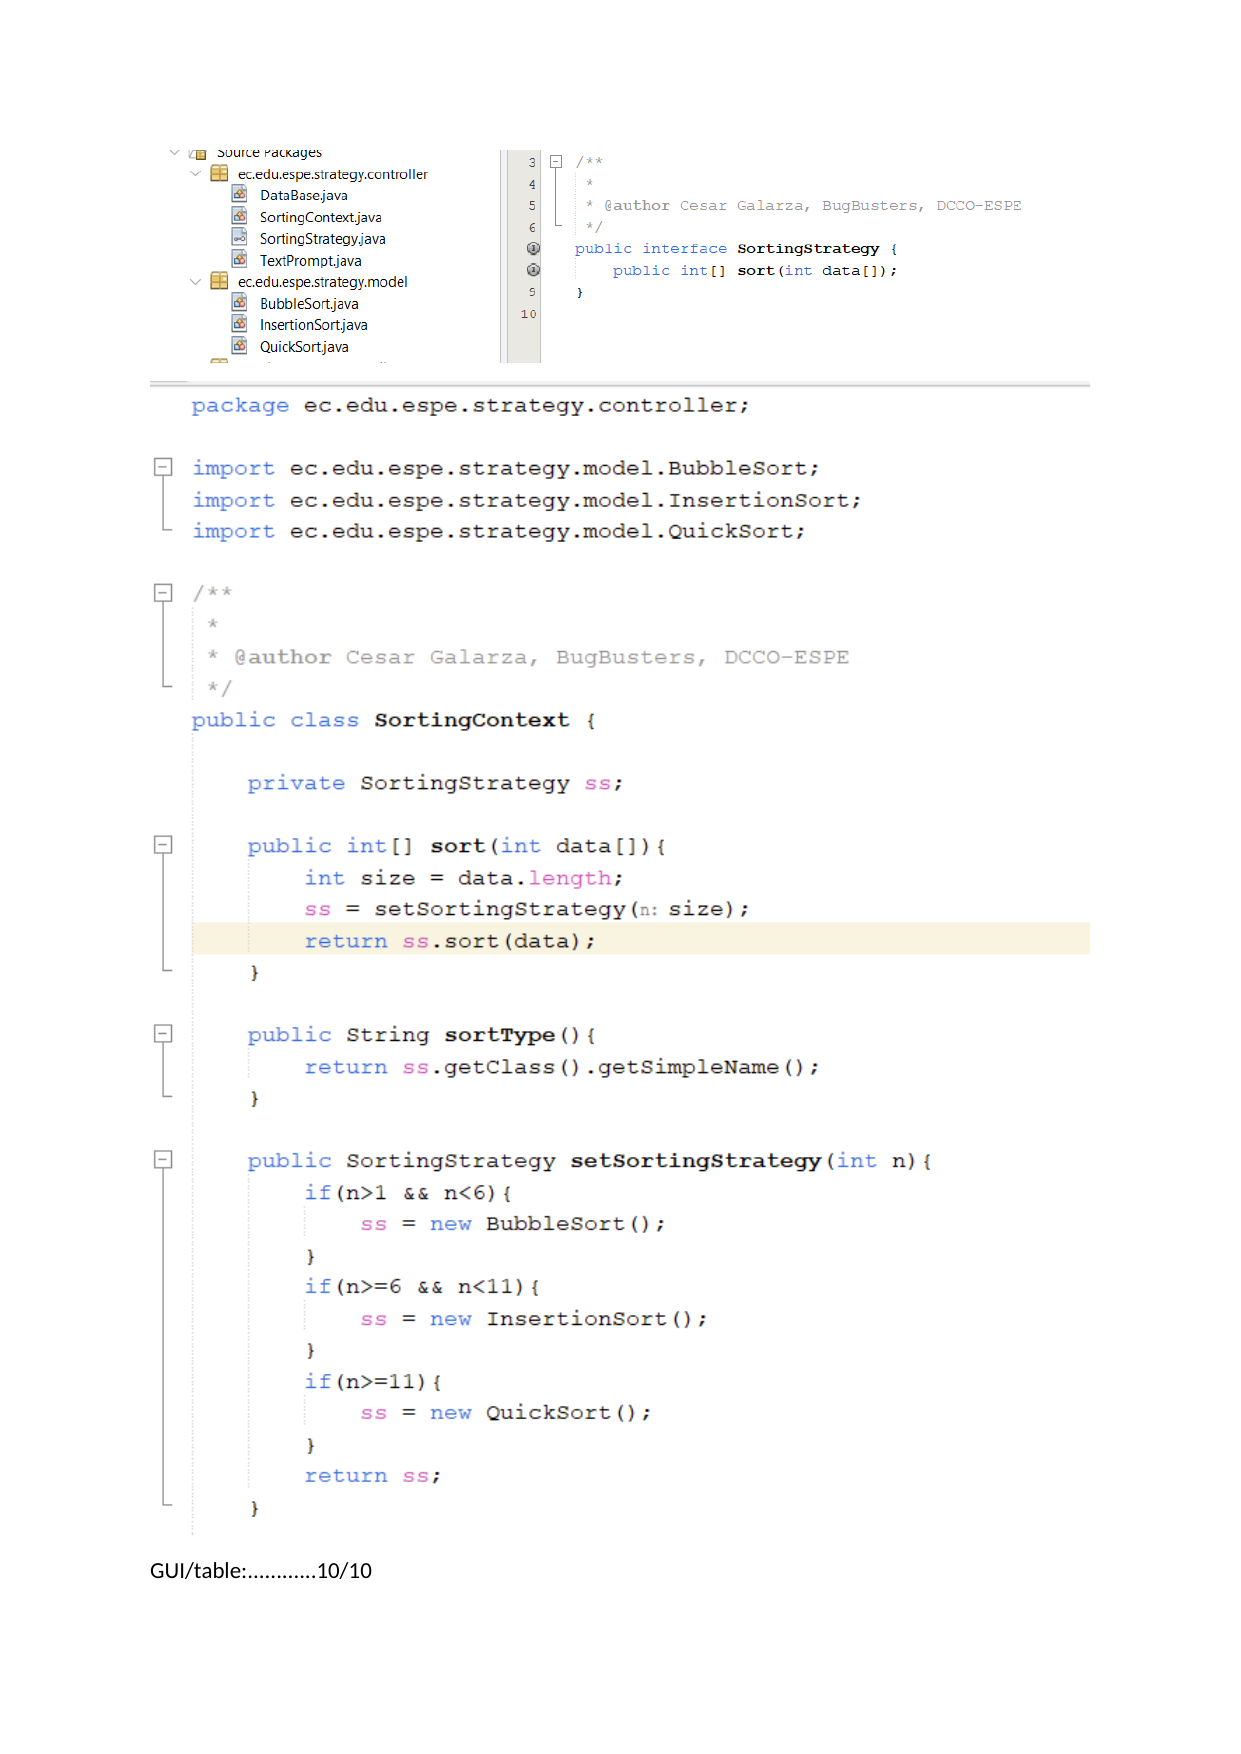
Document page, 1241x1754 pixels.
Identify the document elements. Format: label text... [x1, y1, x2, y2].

picture [150, 150, 1091, 363]
text GUI/table:............10/10 [150, 1556, 1090, 1584]
picture [150, 381, 1091, 1538]
